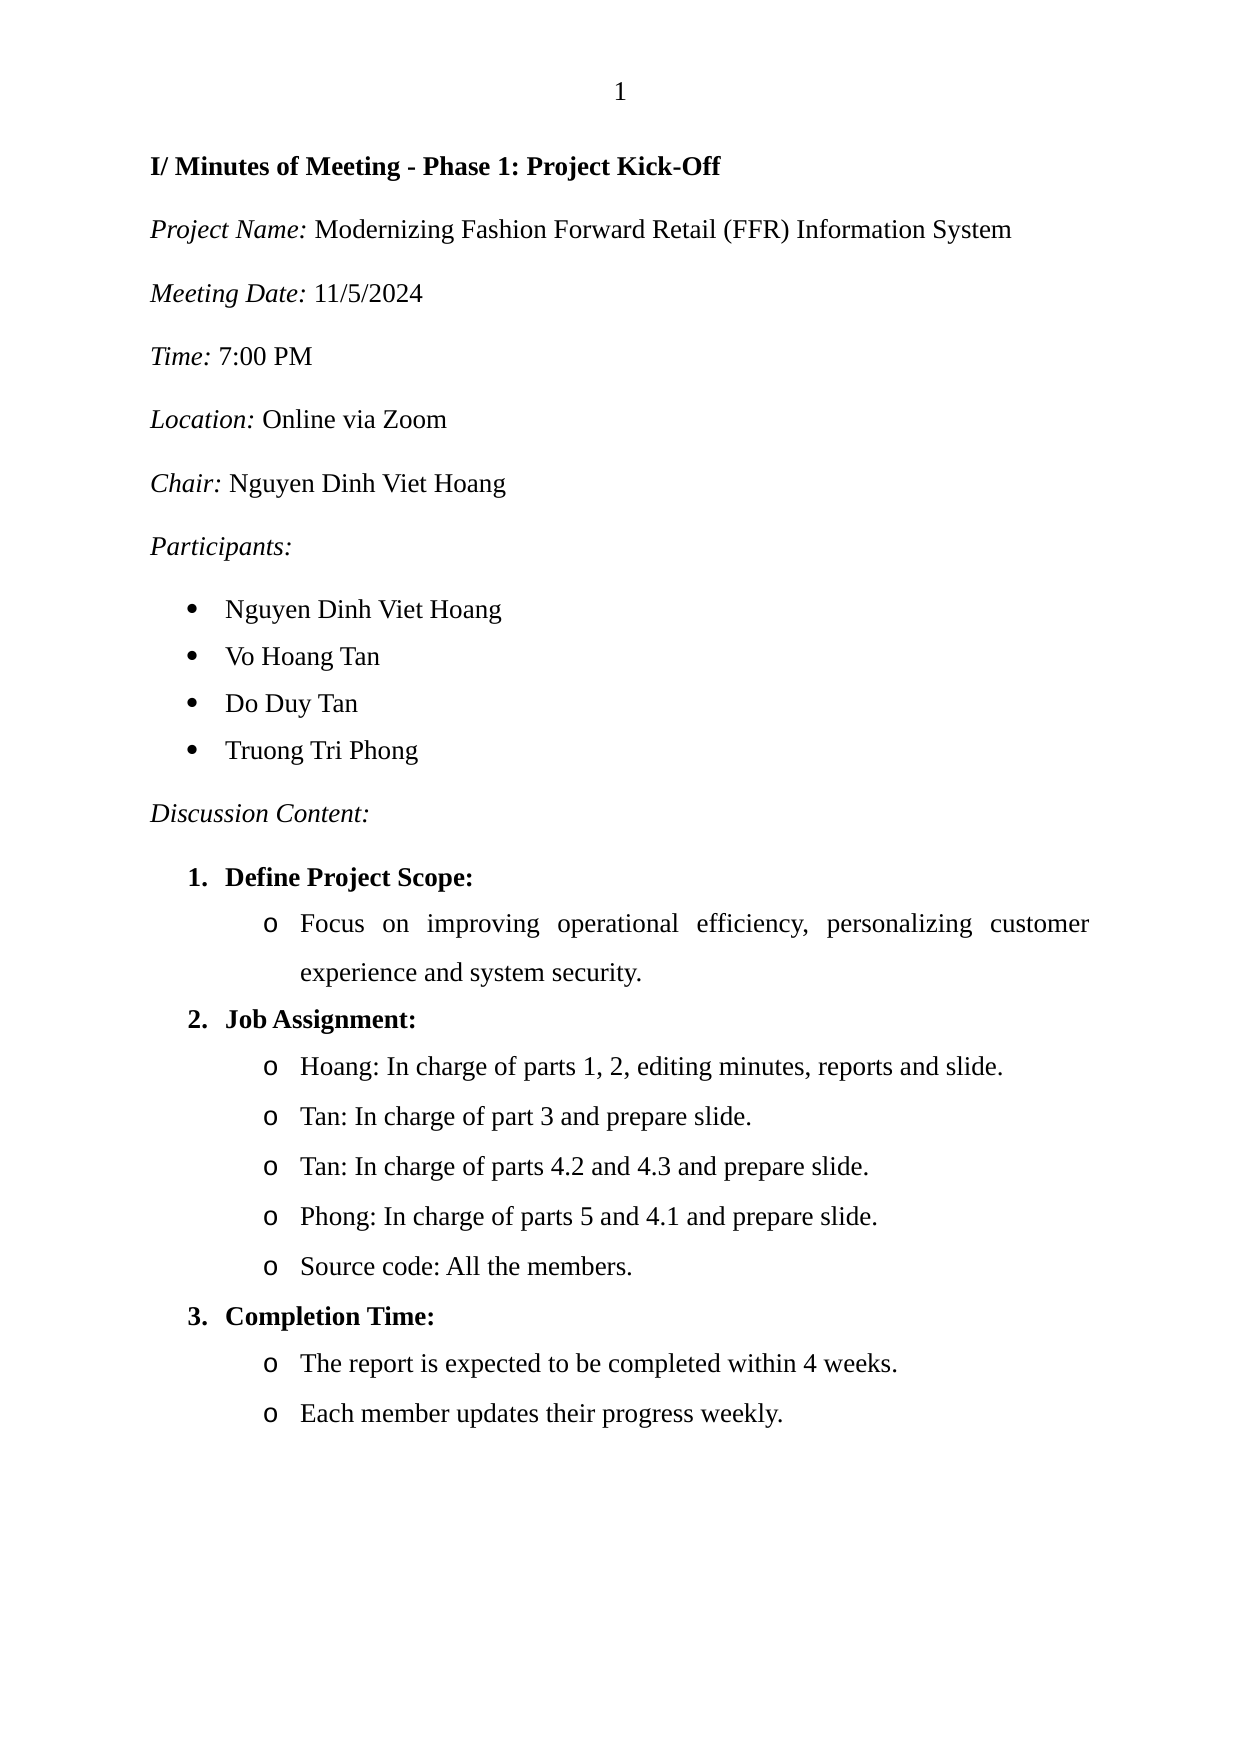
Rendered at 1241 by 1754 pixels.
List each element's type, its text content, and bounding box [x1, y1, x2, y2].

list Focus on improving operational efficiency, personalizing customer experience and system security. [262, 907, 1090, 988]
list Do Duy Tan [187, 687, 1090, 718]
text I/ Minutes of Meeting - Phase 1: Project Kick-Off [150, 150, 1090, 181]
text Chair: Nguyen Dinh Viet Hoang [150, 467, 1090, 498]
list Job Assignment: [187, 1003, 1090, 1034]
list Define Project Scope: [187, 861, 1090, 892]
text Discussion Content: [150, 797, 1090, 829]
list Tan: In charge of parts 4.2 and 4.3 and prepare slide. [262, 1150, 1090, 1183]
list Vo Hoang Tan [187, 640, 1090, 671]
list Source code: All the members. [262, 1250, 1090, 1284]
text Meeting Date: 11/5/2024 [150, 277, 1090, 308]
list Completion Time: [187, 1300, 1090, 1331]
list Each member updates their progress weekly. [262, 1397, 1090, 1431]
list The report is expected to be completed within 4 weeks. [262, 1347, 1090, 1380]
list Tan: In charge of part 3 and prepare slide. [262, 1100, 1090, 1133]
list Truong Tri Phong [187, 734, 1090, 765]
list Nguyen Dinh Viet Hoang [187, 593, 1090, 624]
list Phong: In charge of parts 5 and 4.1 and prepare slide. [262, 1200, 1090, 1233]
text Participants: [150, 530, 1090, 561]
text Time: 7:00 PM [150, 340, 1090, 371]
list Hoang: In charge of parts 1, 2, editing minutes, reports and slide. [262, 1050, 1090, 1083]
text Project Name: Modernizing Fashion Forward Retail (FFR) Information System [150, 213, 1090, 244]
text Location: Online via Zoom [150, 403, 1090, 434]
